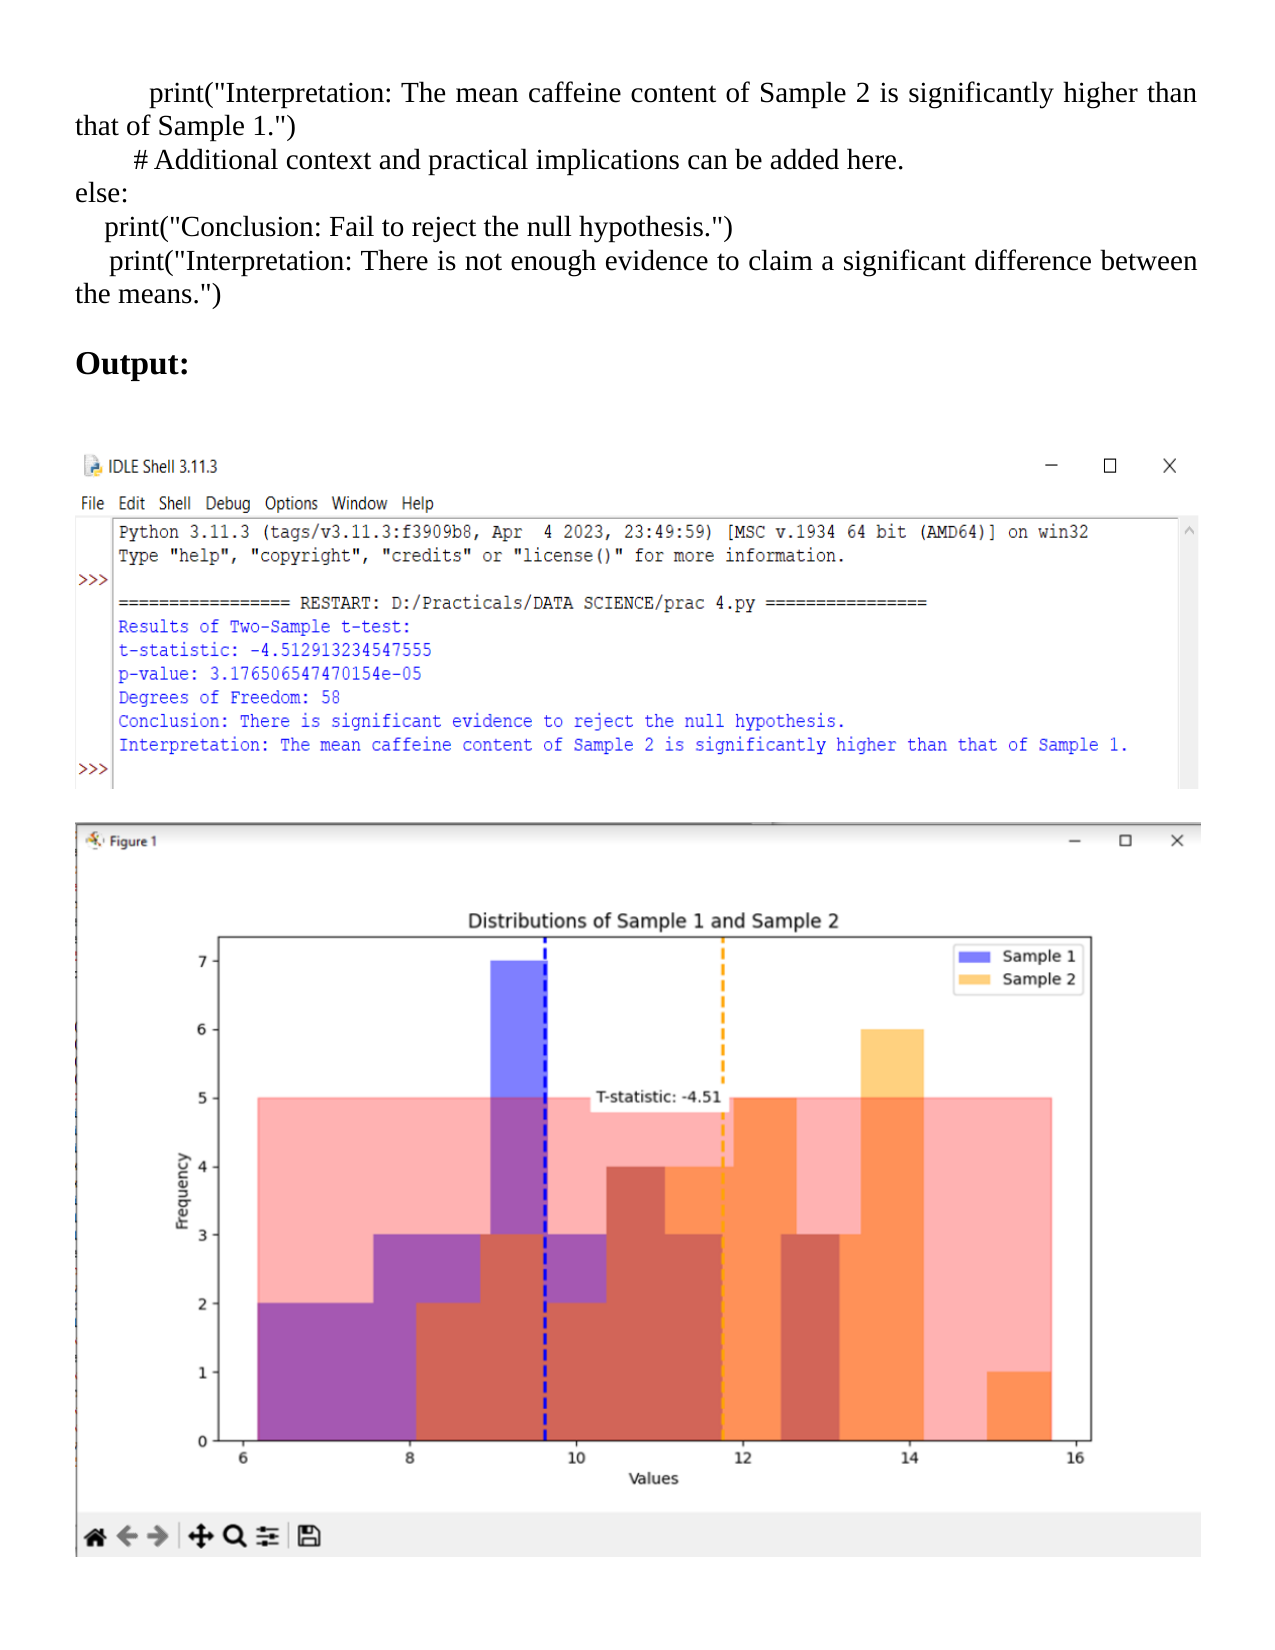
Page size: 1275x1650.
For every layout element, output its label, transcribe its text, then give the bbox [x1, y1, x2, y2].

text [75, 142, 1200, 176]
text else: [75, 176, 1200, 209]
picture [75, 448, 1199, 789]
text print("Conclusion: Fail to reject the null hypothesis.") [75, 209, 1200, 243]
text print("Interpretation: The mean caffeine content of Sample 2 is significantly higher than that of Sample 1.") [75, 75, 1200, 142]
text Output: [75, 343, 1200, 382]
text print("Interpretation: There is not enough evidence to claim a significant difference between the means.") [75, 243, 1200, 310]
picture [75, 822, 1201, 1557]
